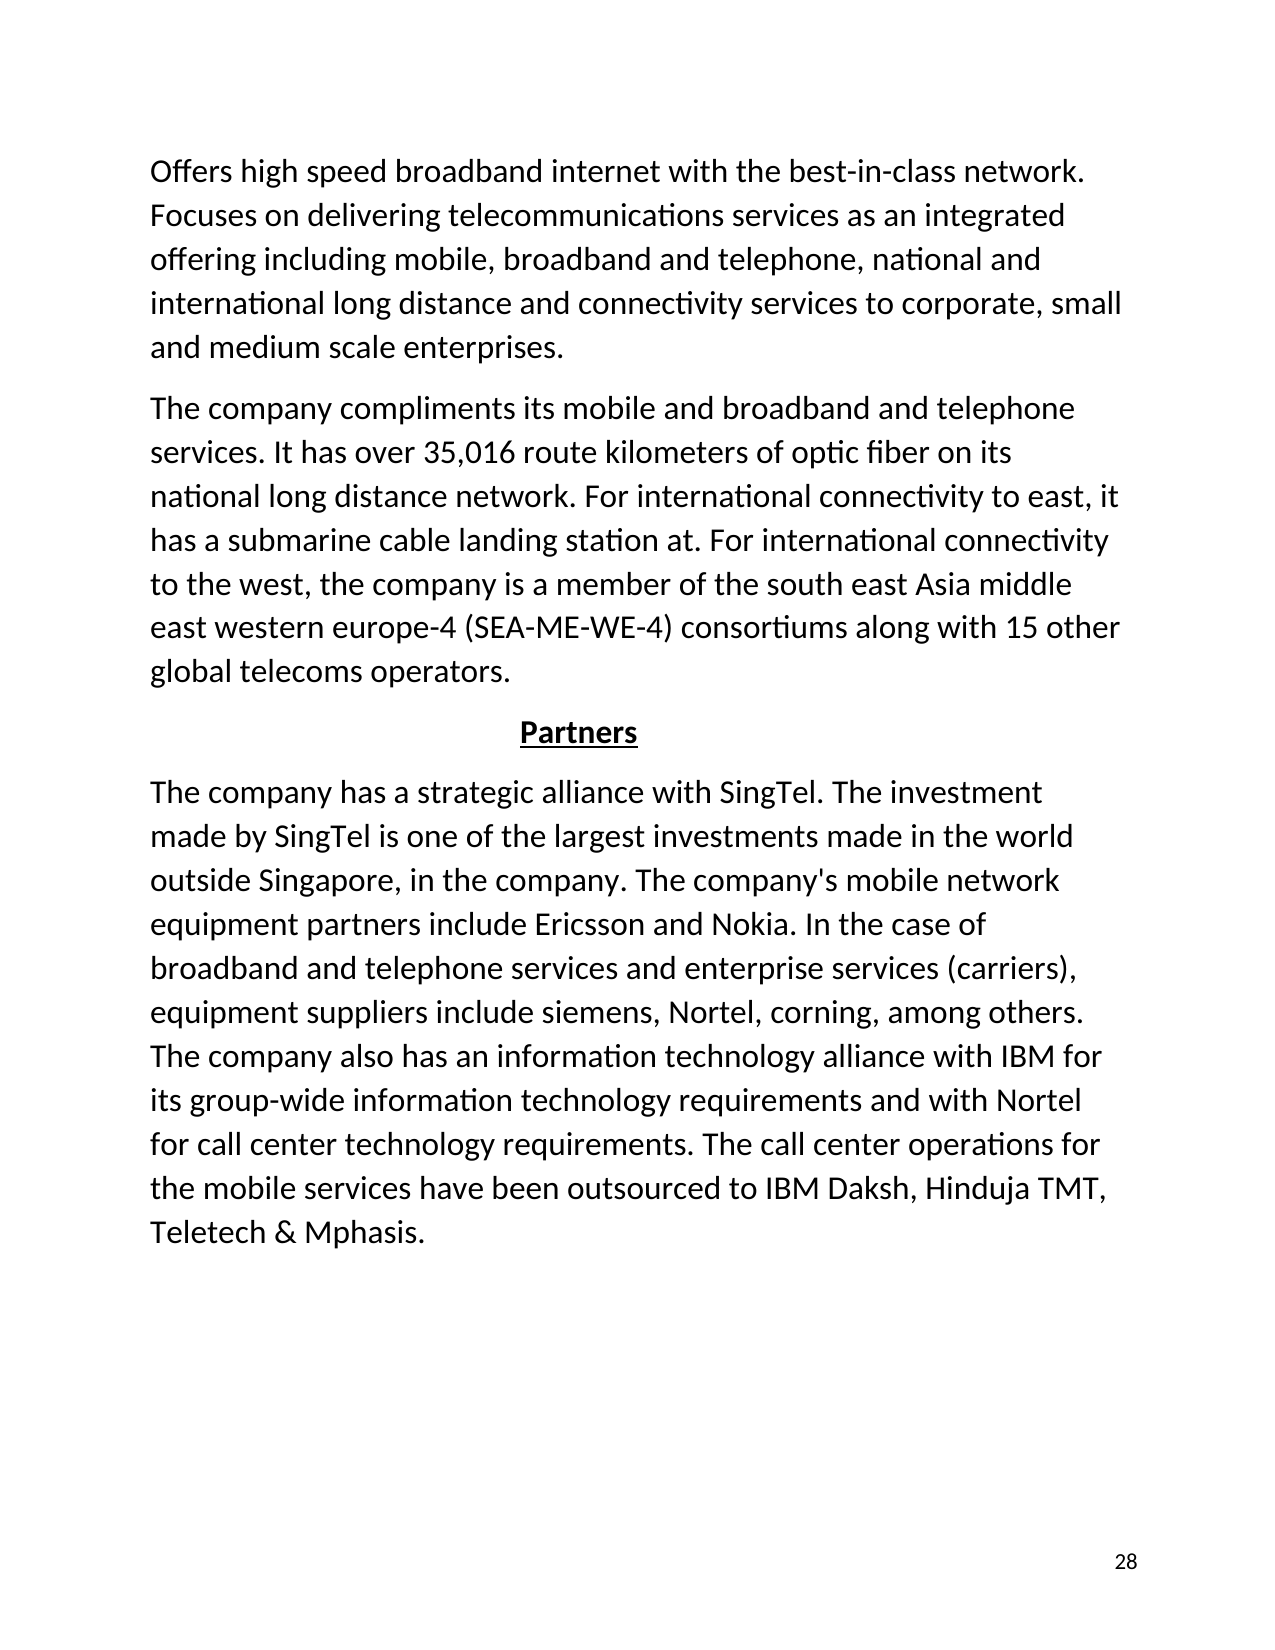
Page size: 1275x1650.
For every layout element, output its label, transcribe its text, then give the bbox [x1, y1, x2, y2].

text The company has a strategic alliance with SingTel. The investment made by SingTel is one of the largest investments made in the world outside Singapore, in the company. The company's mobile network equipment partners include Ericsson and Nokia. In the case of broadband and telephone services and enterprise services (carriers), equipment suppliers include siemens, Nortel, corning, among others. The company also has an information technology alliance with IBM for its group-wide information technology requirements and with Nortel for call center technology requirements. The call center operations for the mobile services have been outsourced to IBM Daksh, Hinduja TMT, Teletech & Mphasis. [150, 771, 1117, 1252]
subtitle Partners [520, 711, 1137, 752]
text Offers high speed broadband internet with the best-in-class network. Focuses on delivering telecommunications services as an integrated offering including mobile, broadband and telephone, national and international long distance and connectivity services to corporate, small and medium scale enterprises. [150, 150, 1137, 367]
text The company compliments its mobile and broadband and telephone services. It has over 35,016 route kilometers of optic fiber on its national long distance network. For international connectivity to east, it has a submarine cable landing station at. For international connectivity to the west, the company is a member of the south east Asia middle east western europe-4 (SEA-ME-WE-4) consortiums along with 15 other global telecoms operators. [150, 387, 1123, 691]
